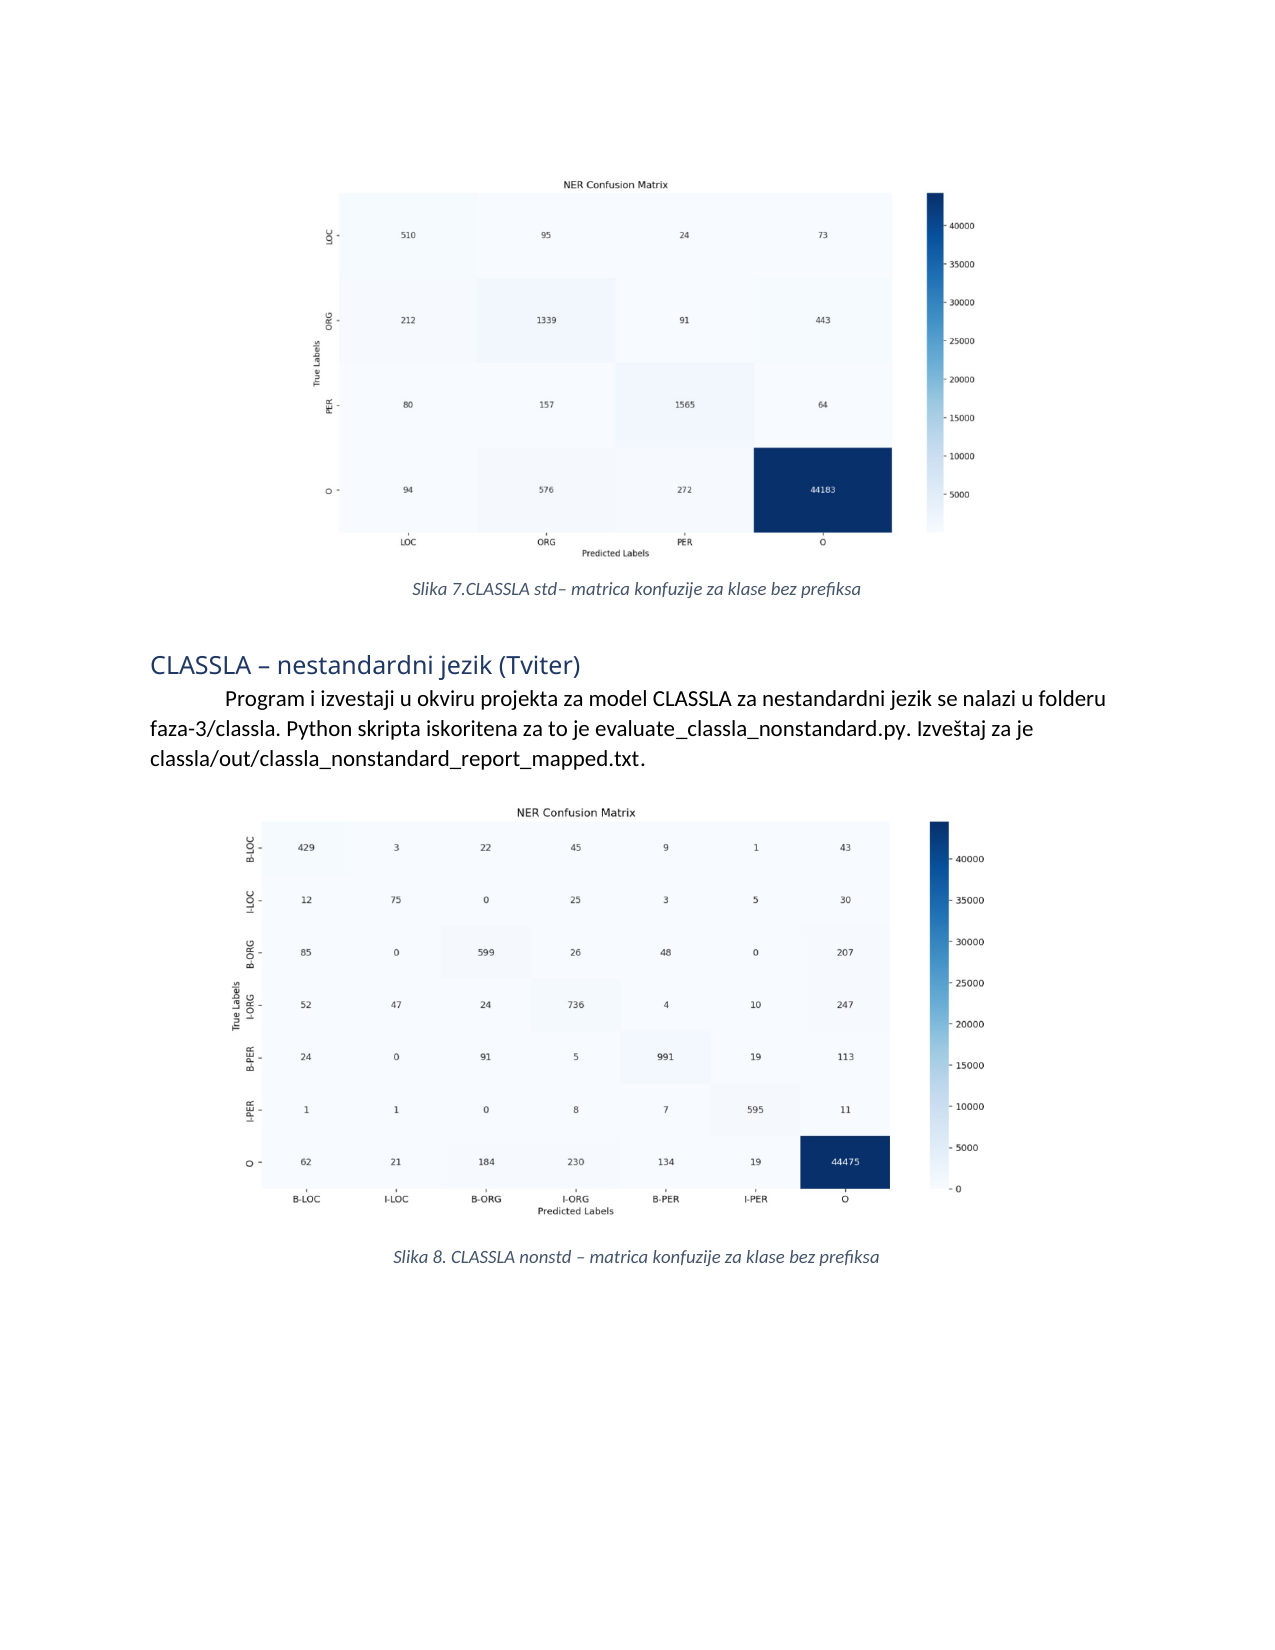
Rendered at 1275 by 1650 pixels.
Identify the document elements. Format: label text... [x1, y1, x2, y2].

subtitle CLASSLA – nestandardni jezik (Tviter) [150, 647, 1125, 681]
text Slika 8. CLASSLA nonstd – matrica konfuzije za klase bez prefiksa [150, 1245, 1125, 1268]
picture [279, 153, 996, 569]
text Program i izvestaji u okviru projekta za model CLASSLA za nestandardni jezik se nalazi u folderu faza-3/classla. Python skripta iskoritena za to je evaluate_classla_nonstandard.py. Izveštaj za je classla/out/classla_nonstandard_report_mapped.txt. [150, 684, 1125, 772]
picture [225, 791, 995, 1227]
